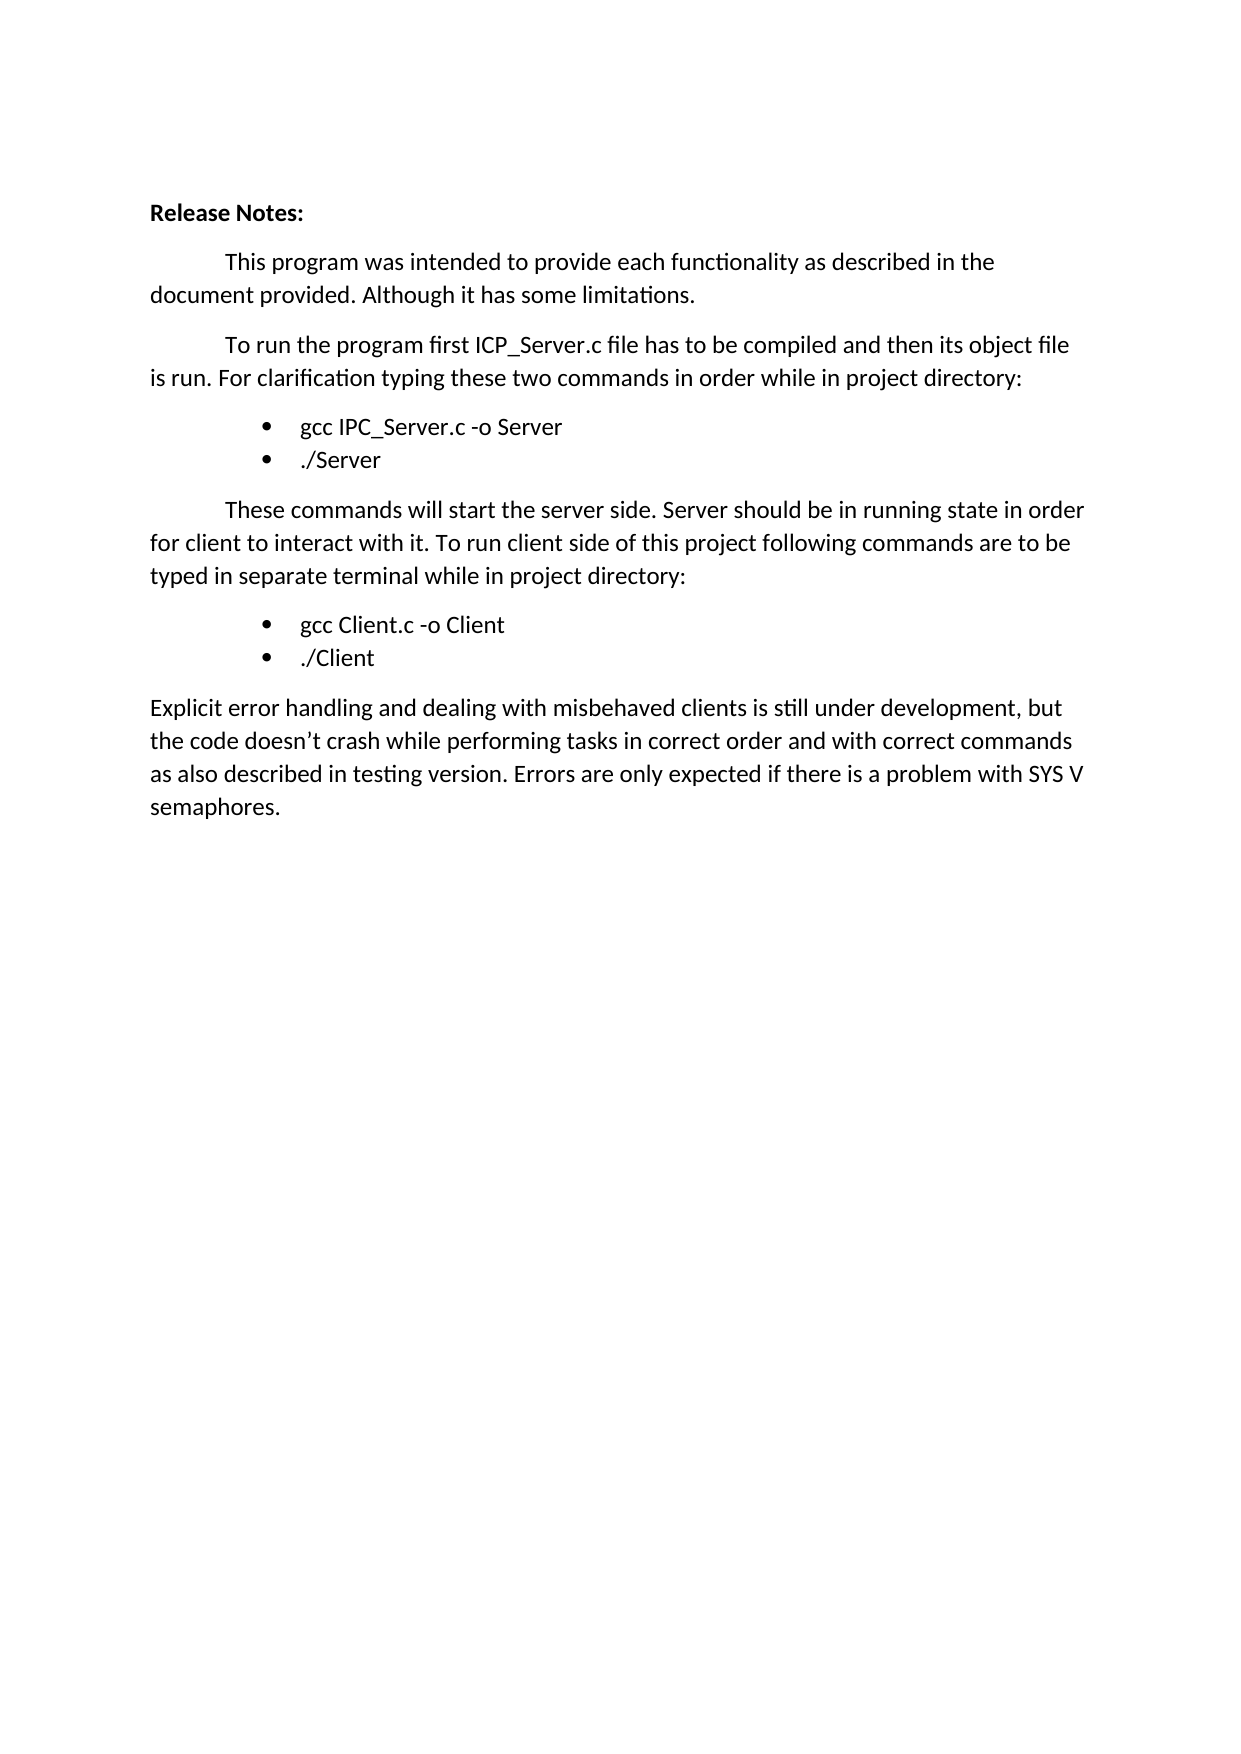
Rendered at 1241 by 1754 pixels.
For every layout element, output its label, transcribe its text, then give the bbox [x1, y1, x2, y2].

text Explicit error handling and dealing with misbehaved clients is still under development, but the code doesn’t crash while performing tasks in correct order and with correct commands as also described in testing version. Errors are only expected if there is a problem with SYS V semaphores. [150, 692, 1090, 821]
text This program was intended to provide each functionality as described in the document provided. Although it has some limitations. [150, 246, 1090, 310]
list gcc IPC_Server.c -o Server [262, 411, 1090, 442]
list ./Client [262, 642, 1090, 673]
list gcc Client.c -o Client [262, 609, 1090, 640]
text Release Notes: [150, 197, 1090, 227]
text These commands will start the server side. Server should be in running state in order for client to interact with it. To run client side of this project following commands are to be typed in separate terminal while in project directory: [150, 494, 1090, 590]
list ./Server [262, 444, 1090, 475]
text To run the program first ICP_Server.c file has to be compiled and then its object file is run. For clarification typing these two commands in order while in project directory: [150, 329, 1090, 392]
